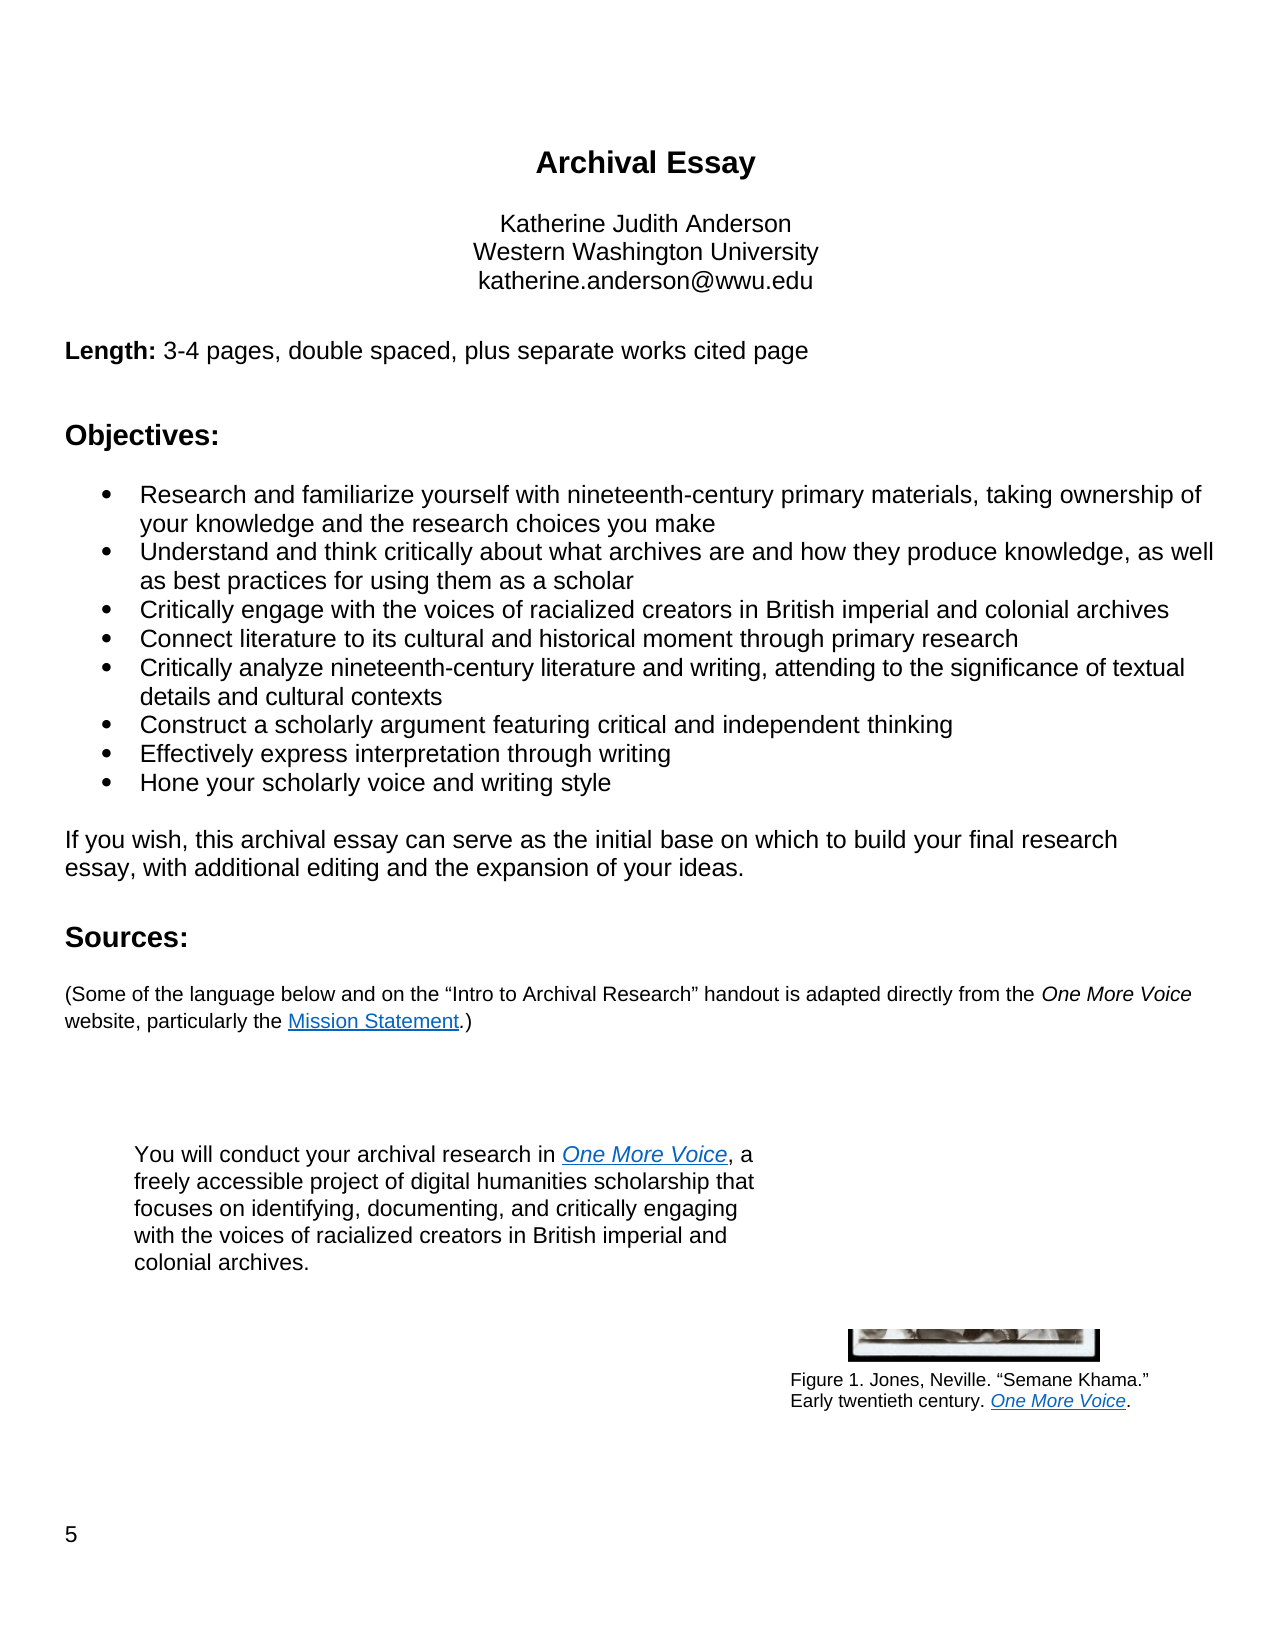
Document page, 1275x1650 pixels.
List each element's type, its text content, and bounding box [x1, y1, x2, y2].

table_header Figure 1. Jones, Neville. “Semane Khama.” Early twentieth century. One More Voice. [779, 1034, 1169, 1432]
text If you wish, this archival essay can serve as the initial base on which to build your final research essay, with additional editing and the expansion of your ideas. [64, 825, 1180, 882]
list Hone your scholarly voice and writing style [102, 768, 1227, 797]
list Construct a scholarly argument featuring critical and independent thinking [102, 710, 1227, 739]
text Katherine Judith Anderson [64, 209, 1227, 237]
list Critically analyze nineteenth-century literature and writing, attending to the significance of textual details and cultural contexts [102, 653, 1227, 710]
subtitle (Some of the language below and on the “Intro to Archival Research” handout is adapted directly from the One More Voice website, particularly the Mission Statement.) [64, 980, 1227, 1033]
table_header You will conduct your archival research in One More Voice, a freely accessible project of digital humanities scholarship that focuses on identifying, documenting, and critically engaging with the voices of racialized creators in British imperial and colonial archives. [123, 1034, 779, 1432]
subtitle Sources: [64, 926, 1227, 953]
subtitle Length: 3-4 pages, double spaced, plus separate works cited page [64, 336, 1227, 364]
text Archival Essay [64, 144, 1227, 180]
text katherine.anderson@wwu.edu [64, 266, 1227, 295]
list Effectively express interpretation through writing [102, 739, 1227, 768]
list Critically engage with the voices of racialized creators in British imperial and colonial archives [102, 595, 1227, 624]
list Connect literature to its cultural and historical moment through primary research [102, 624, 1227, 653]
list Research and familiarize yourself with nineteenth-century primary materials, taking ownership of your knowledge and the research choices you make [102, 480, 1227, 537]
text Western Washington University [64, 237, 1227, 266]
list Understand and think critically about what archives are and how they produce knowledge, as well as best practices for using them as a scholar [102, 537, 1227, 595]
picture [848, 1329, 1100, 1363]
text Objectives: [64, 418, 1227, 452]
